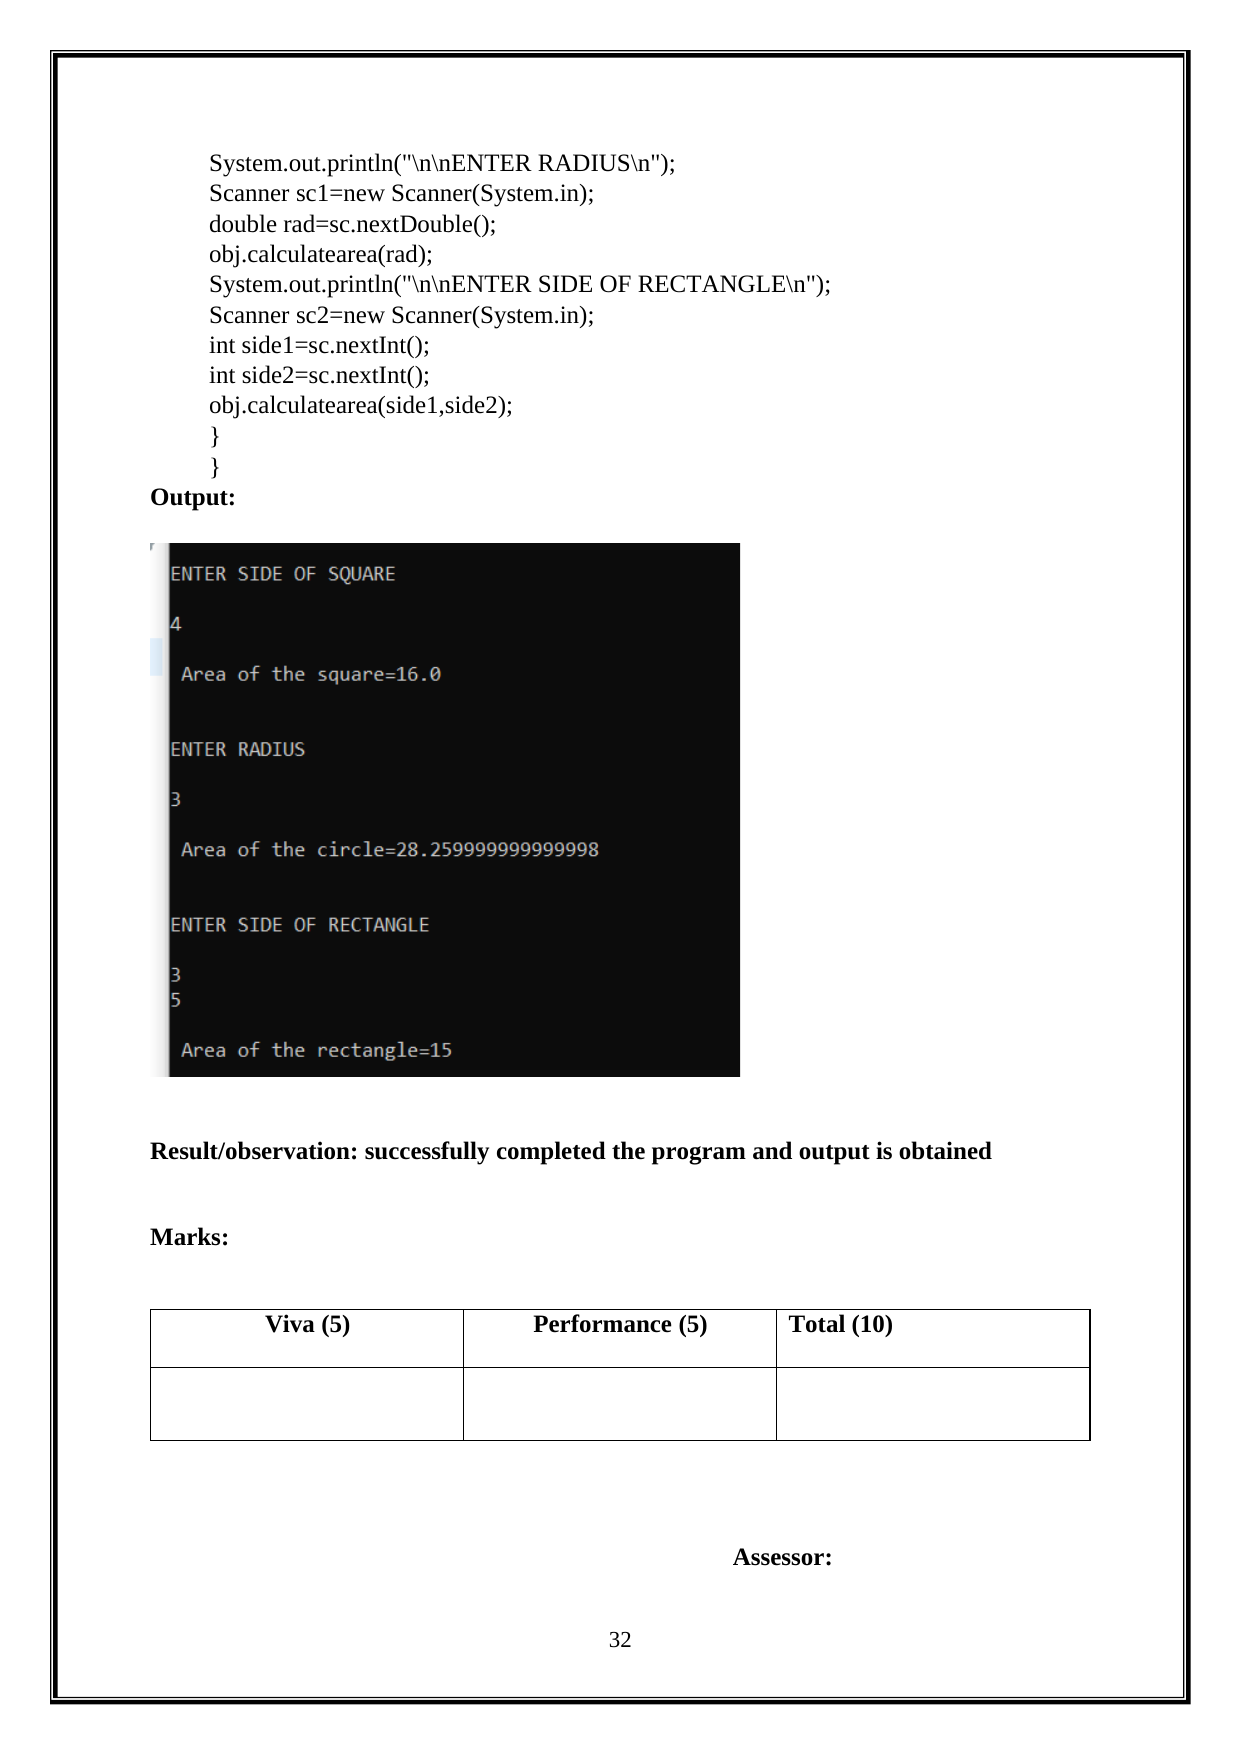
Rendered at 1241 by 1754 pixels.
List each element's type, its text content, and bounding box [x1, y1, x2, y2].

text } [209, 452, 1157, 481]
text double rad=sc.nextDouble(); obj.calculatearea(rad); [209, 209, 498, 268]
picture [150, 543, 741, 1077]
text Assessor: [733, 1542, 1157, 1570]
table_cell [151, 1368, 463, 1439]
text System.out.println("\n\nENTER SIDE OF RECTANGLE\n"); Scanner sc2=new Scanner(System.in); [209, 269, 833, 328]
text System.out.println("\n\nENTER RADIUS\n"); Scanner sc1=new Scanner(System.in); [209, 148, 678, 207]
text } [209, 421, 1157, 450]
text Output: [150, 482, 1157, 511]
table_header Viva (5) [151, 1310, 463, 1367]
table_cell [777, 1368, 1089, 1439]
text int side1=sc.nextInt(); int side2=sc.nextInt(); [209, 330, 432, 389]
table_cell [464, 1368, 776, 1439]
table_header Total (10) [777, 1310, 1089, 1367]
text Result/observation: successfully completed the program and output is obtained Marks: [150, 1136, 1039, 1251]
text obj.calculatearea(side1,side2); [209, 391, 1157, 419]
table_header Performance (5) [464, 1310, 776, 1367]
